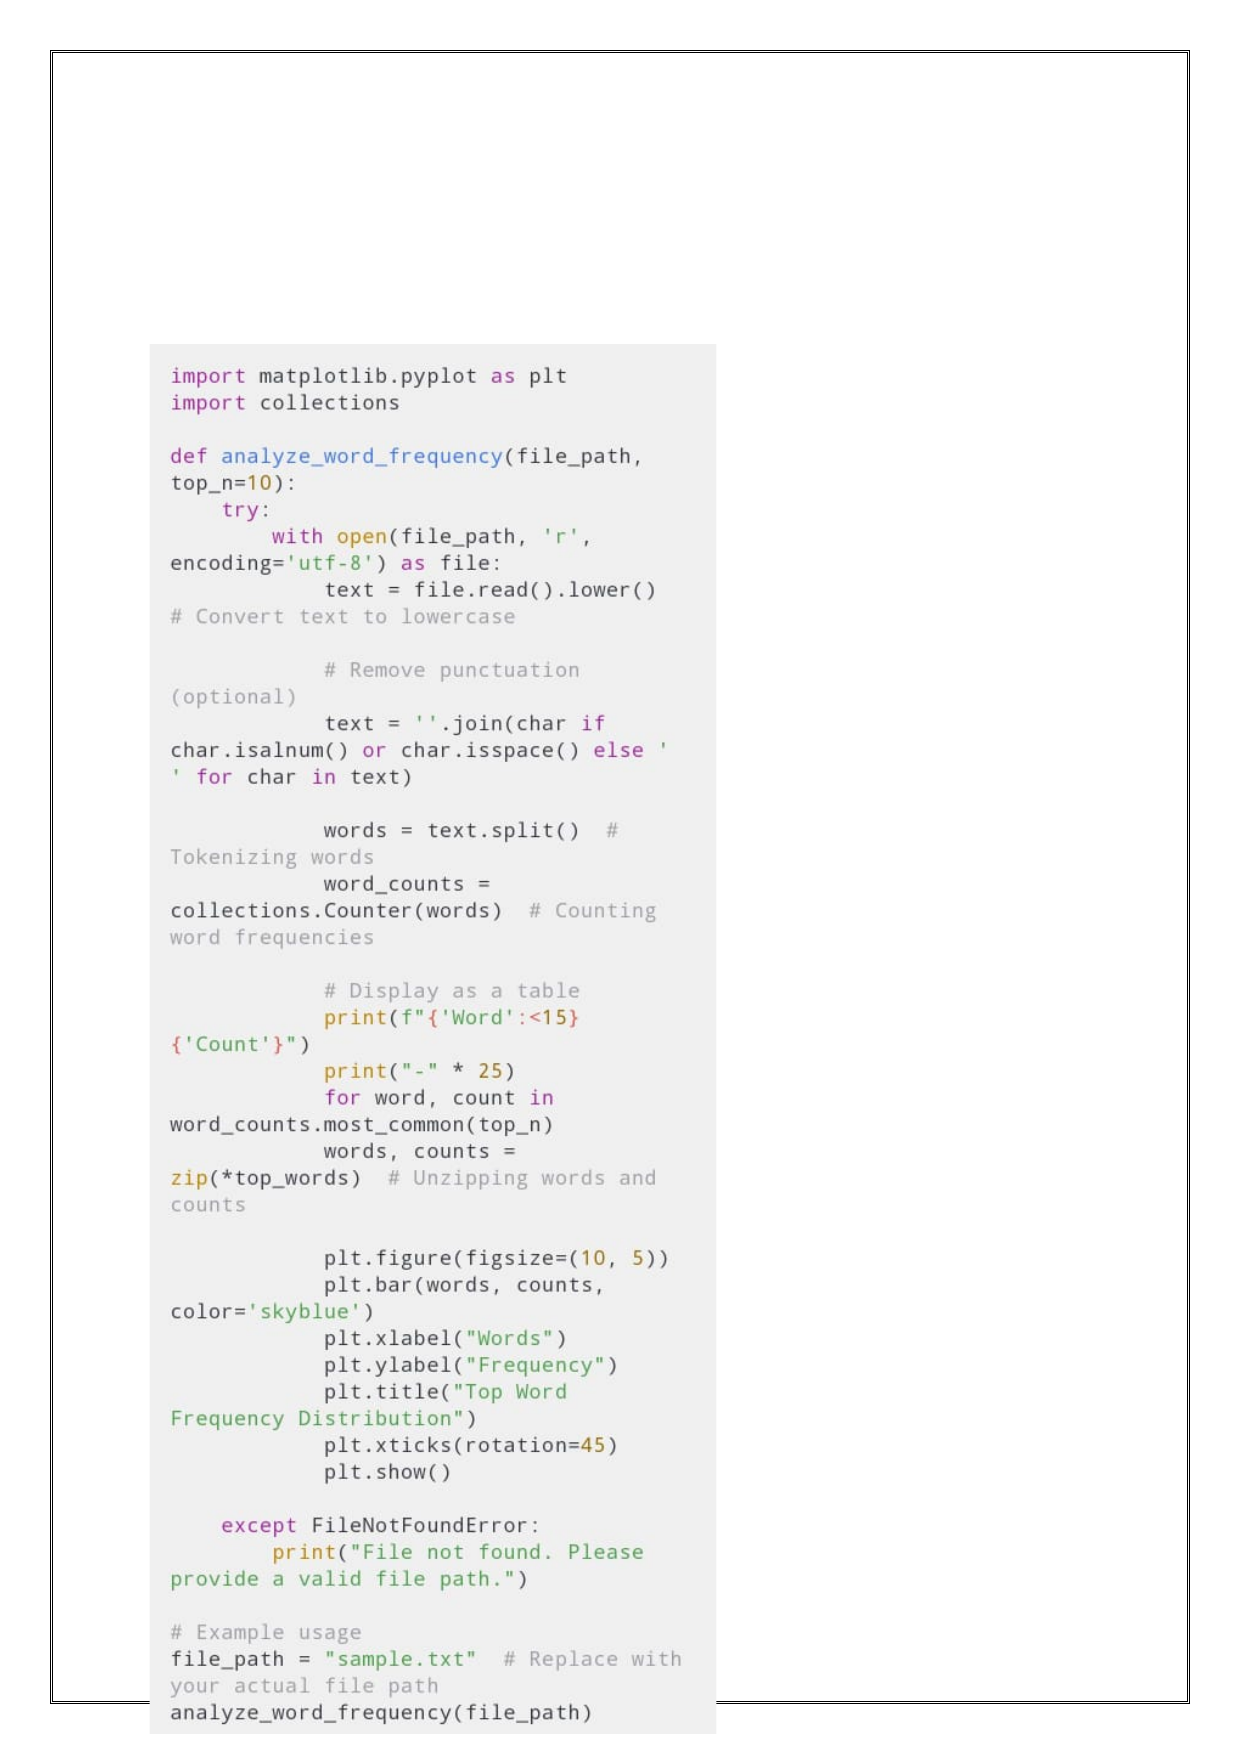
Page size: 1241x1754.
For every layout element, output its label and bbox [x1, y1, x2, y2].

picture [149, 365, 717, 1754]
